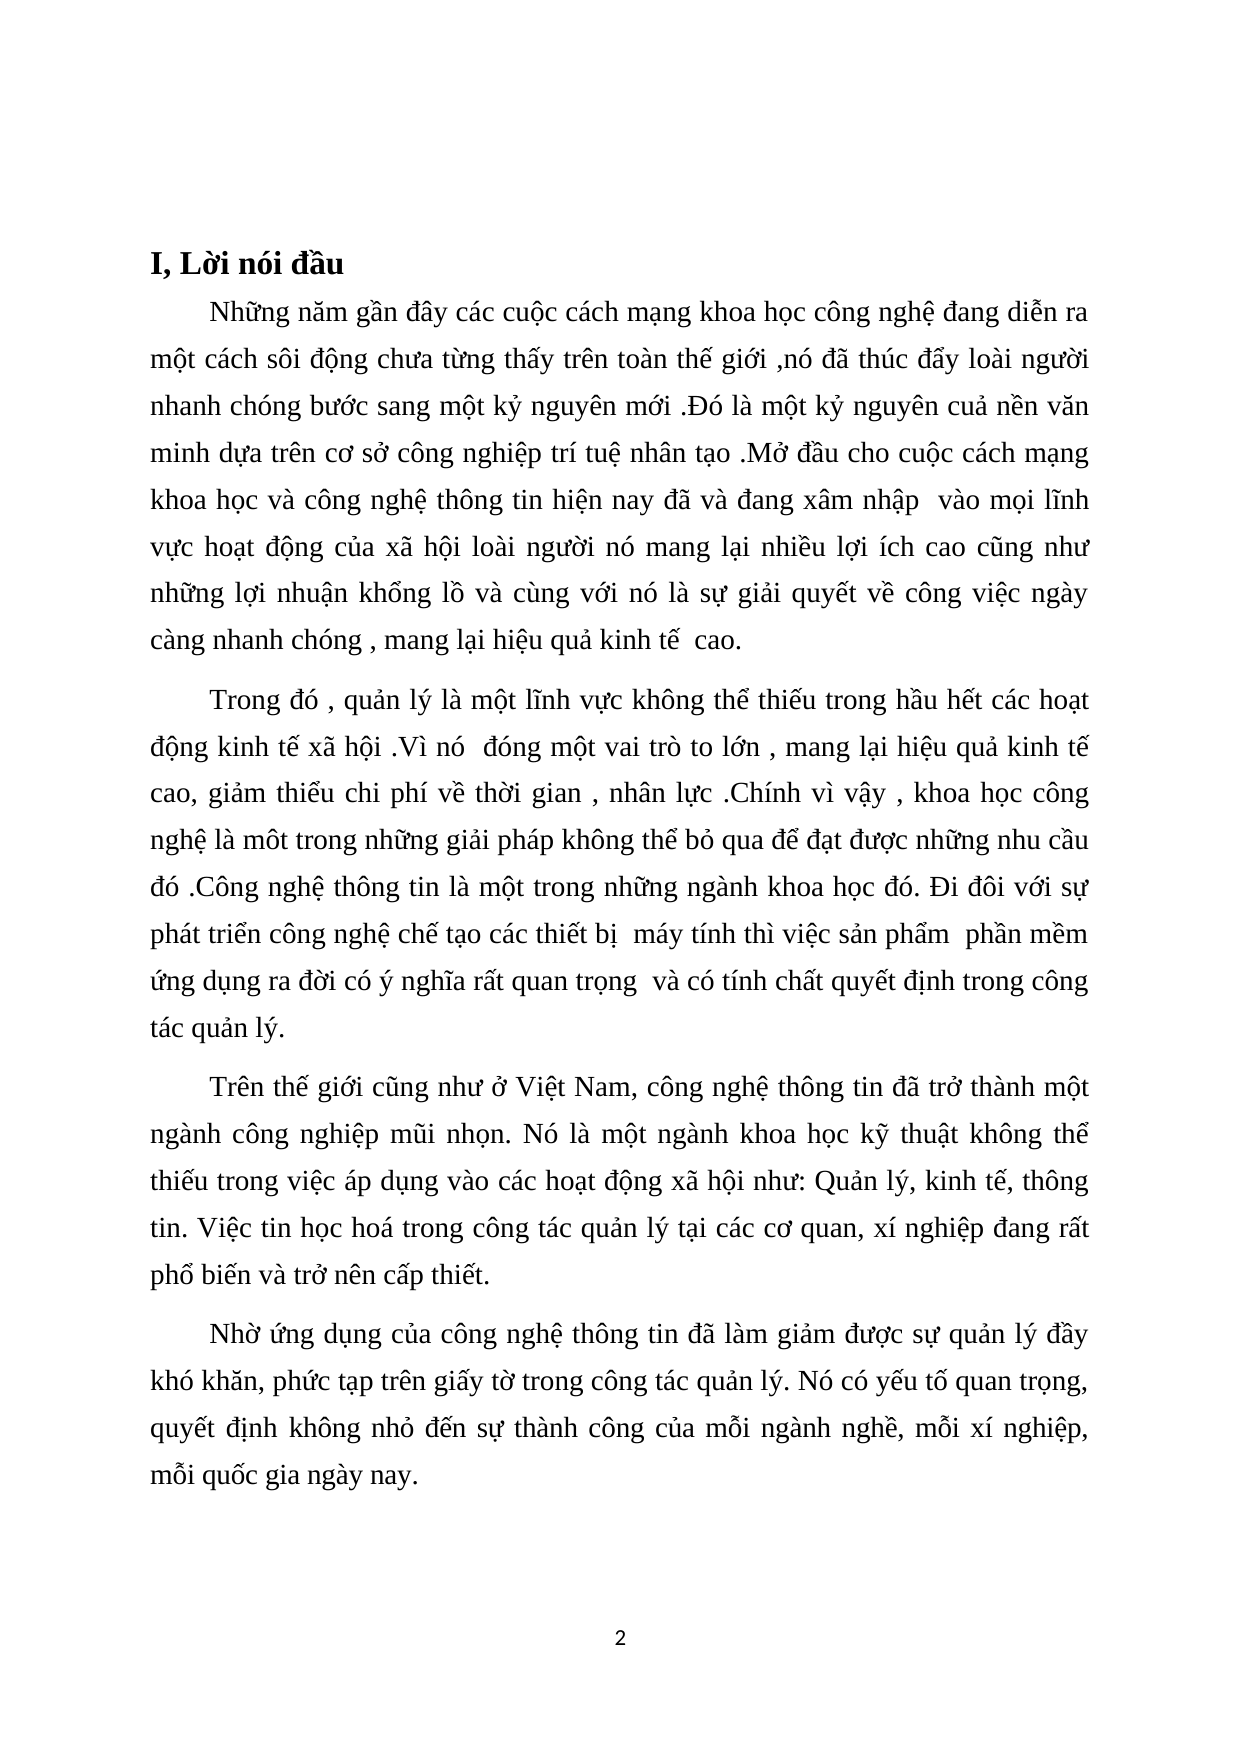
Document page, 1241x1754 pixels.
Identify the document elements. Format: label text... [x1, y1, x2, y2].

subtitle Trong đó , quản lý là một lĩnh vực không thể thiếu trong hầu hết các hoạt động kinh tế xã hội .Vì nó đóng một vai trò to lớn , mang lại hiệu quả kinh tế cao, giảm thiểu chi phí về thời gian , nhân lực .Chính vì vậy , khoa học công nghệ là môt trong những giải pháp không thể bỏ qua để đạt được những nhu cầu đó .Công nghệ thông tin là một trong những ngành khoa học đó. Đi đôi với sự phát triển công nghệ chế tạo các thiết bị máy tính thì việc sản phẩm phần mềm ứng dụng ra đời có ý nghĩa rất quan trọng và có tính chất quyết định trong công tác quản lý. [150, 682, 1090, 1043]
subtitle Nhờ ứng dụng của công nghệ thông tin đã làm giảm được sự quản lý đầy khó khăn, phức tạp trên giấy tờ trong công tác quản lý. Nó có yếu tố quan trọng, quyết định không nhỏ đến sự thành công của mỗi ngành nghề, mỗi xí nghiệp, mỗi quốc gia ngày nay. [150, 1316, 1090, 1490]
subtitle Trên thế giới cũng như ở Việt Nam, công nghệ thông tin đã trở thành một ngành công nghiệp mũi nhọn. Nó là một ngành khoa học kỹ thuật không thể thiếu trong việc áp dụng vào các hoạt động xã hội như: Quản lý, kinh tế, thông tin. Việc tin học hoá trong công tác quản lý tại các cơ quan, xí nghiệp đang rất phổ biến và trở nên cấp thiết. [150, 1069, 1090, 1290]
text I, Lời nói đầu [150, 243, 1090, 282]
subtitle Những năm gần đây các cuộc cách mạng khoa học công nghệ đang diễn ra một cách sôi động chưa từng thấy trên toàn thế giới ,nó đã thúc đẩy loài người nhanh chóng bước sang một kỷ nguyên mới .Đó là một kỷ nguyên cuả nền văn minh dựa trên cơ sở công nghiệp trí tuệ nhân tạo .Mở đầu cho cuộc cách mạng khoa học và công nghệ thông tin hiện nay đã và đang xâm nhập vào mọi lĩnh vực hoạt động của xã hội loài người nó mang lại nhiều lợi ích cao cũng như những lợi nhuận khổng lồ và cùng với nó là sự giải quyết về công việc ngày càng nhanh chóng , mang lại hiệu quả kinh tế cao. [150, 294, 1090, 656]
